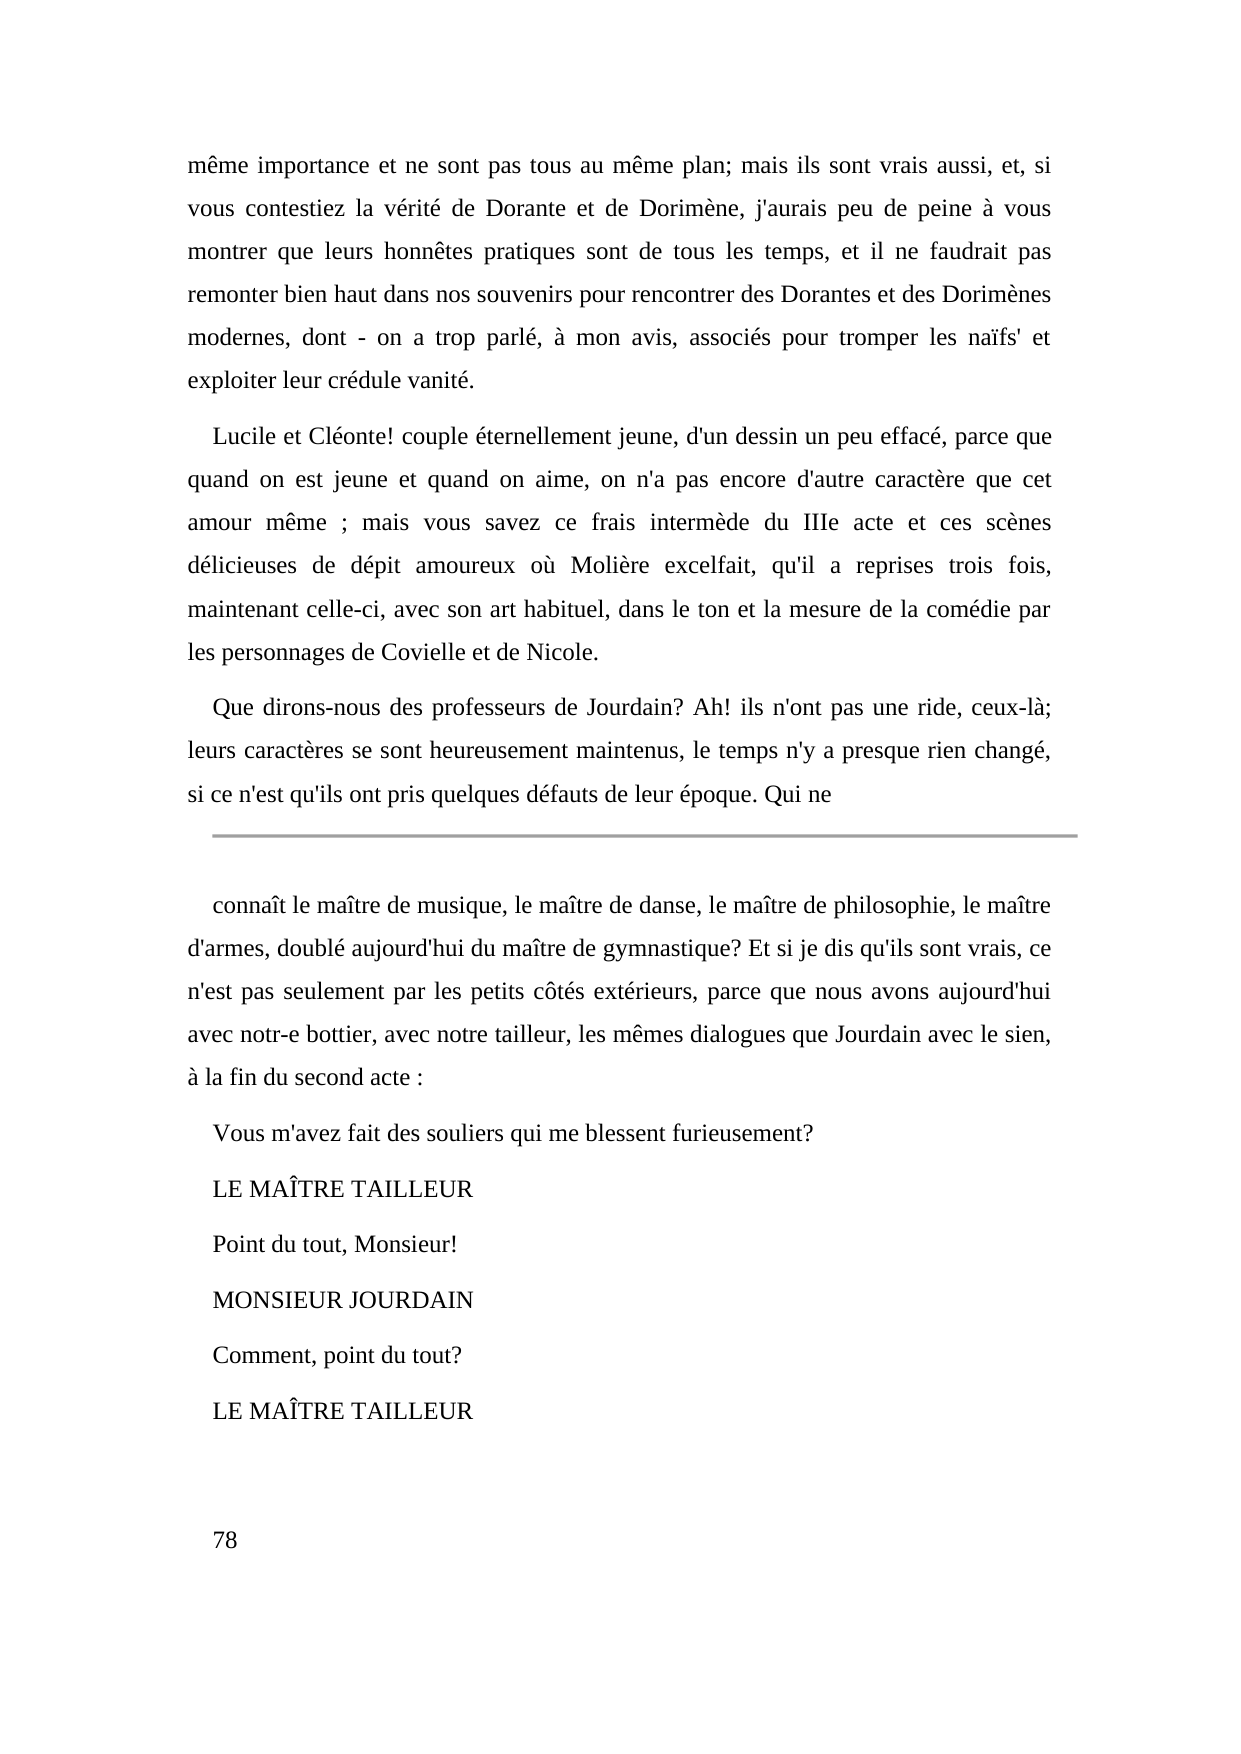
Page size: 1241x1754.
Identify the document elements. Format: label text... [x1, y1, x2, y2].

text LE MAÎTRE TAILLEUR [187, 1396, 1053, 1425]
text Lucile et Cléonte! couple éternellement jeune, d'un dessin un peu effacé, parce que quand on est jeune et quand on aime, on n'a pas encore d'autre caractère que cet amour même ; mais vous savez ce frais intermède du IIIe acte et ces scènes délicieuses de dépit amoureux où Molière excelfait, qu'il a reprises trois fois, maintenant celle-ci, avec son art habituel, dans le ton et la mesure de la comédie par les personnages de Covielle et de Nicole. [187, 421, 1053, 666]
text Point du tout, Monsieur! [187, 1229, 1053, 1258]
text connaît le maître de musique, le maître de danse, le maître de philosophie, le maître d'armes, doublé aujourd'hui du maître de gymnastique? Et si je dis qu'ils sont vrais, ce n'est pas seulement par les petits côtés extérieurs, parce que nous avons aujourd'hui avec notr-e bottier, avec notre tailleur, les mêmes dialogues que Jourdain avec le sien, à la fin du second acte : [187, 890, 1053, 1091]
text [187, 150, 1053, 394]
text Vous m'avez fait des souliers qui me blessent furieusement? [187, 1118, 1053, 1147]
text Que dirons-nous des professeurs de Jourdain? Ah! ils n'ont pas une ride, ceux-là; leurs caractères se sont heureusement maintenus, le temps n'y a presque rien changé, si ce n'est qu'ils ont pris quelques défauts de leur époque. Qui ne [187, 692, 1053, 807]
text MONSIEUR JOURDAIN [187, 1285, 1053, 1314]
text Comment, point du tout? [187, 1341, 1053, 1369]
text LE MAÎTRE TAILLEUR [187, 1174, 1053, 1202]
